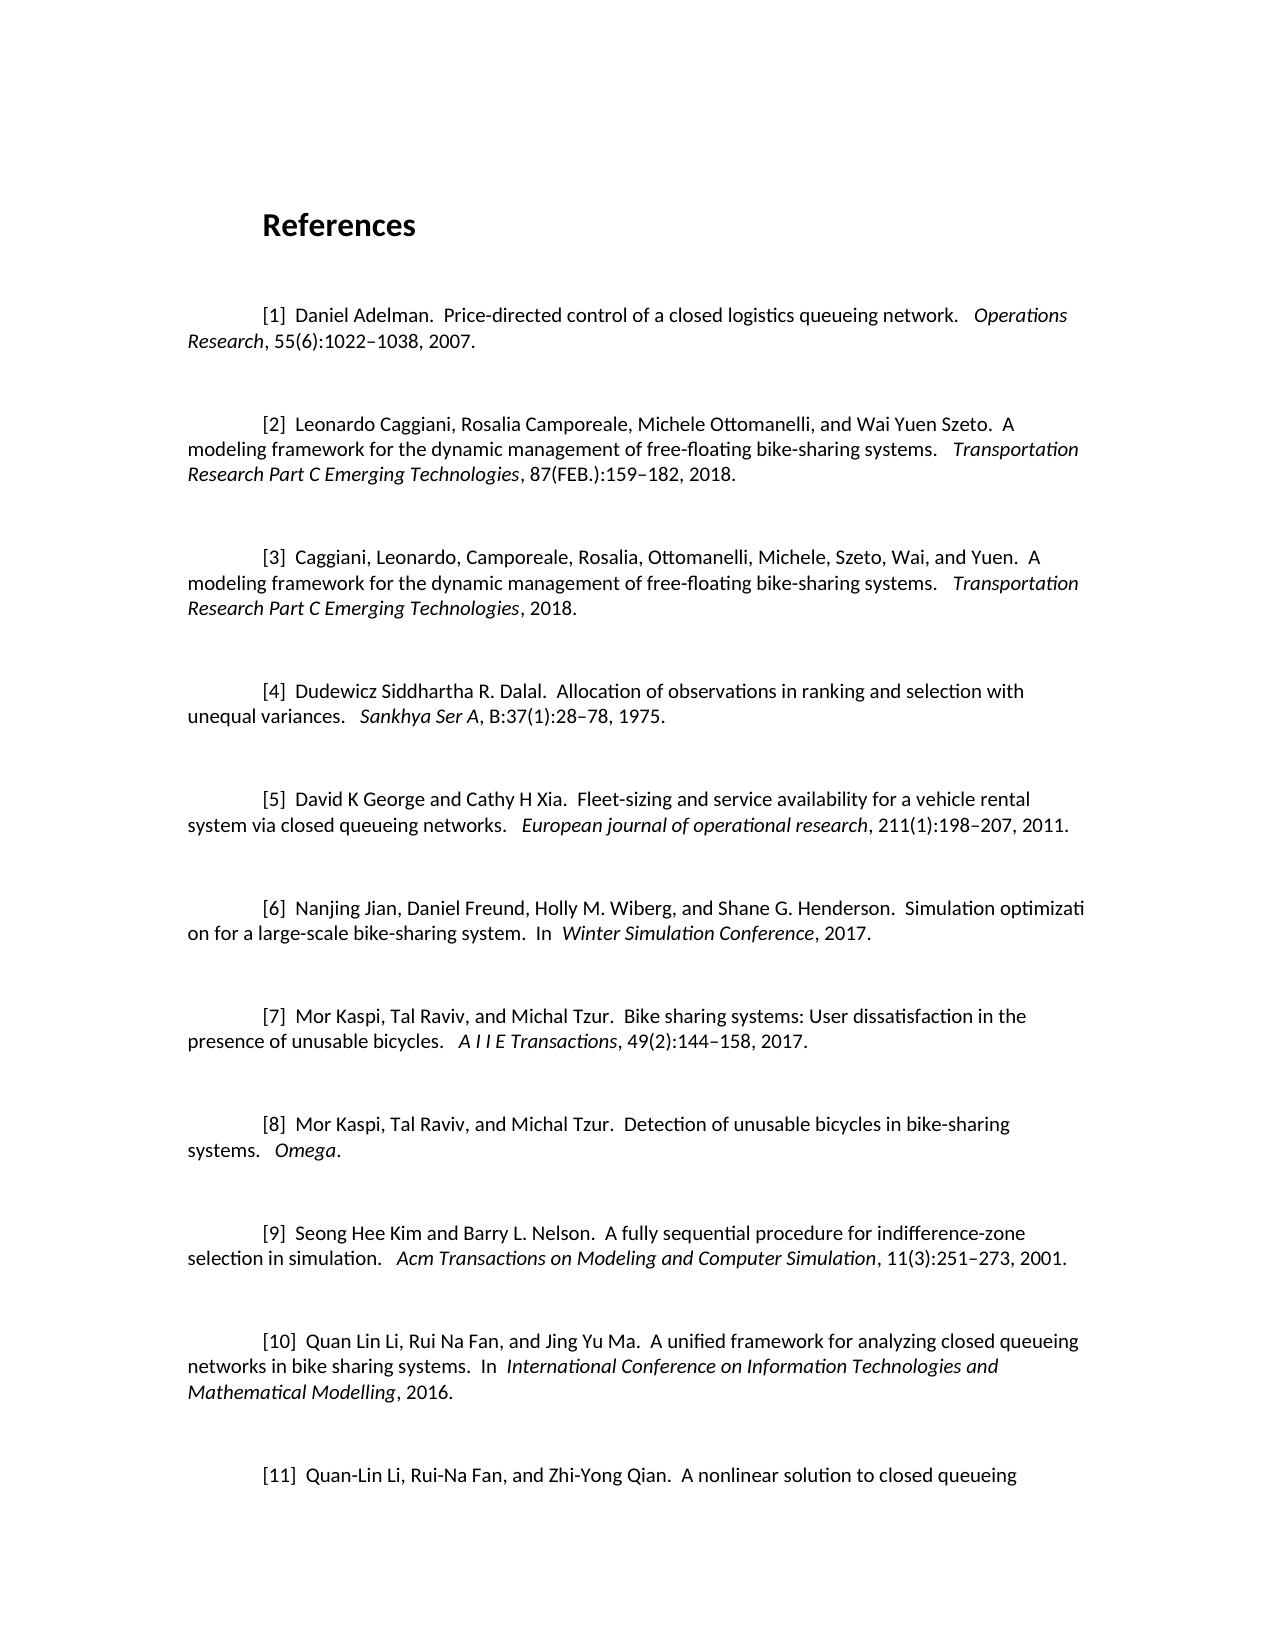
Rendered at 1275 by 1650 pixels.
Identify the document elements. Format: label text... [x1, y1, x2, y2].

text [10] Quan Lin Li, Rui Na Fan, and Jing Yu Ma. A unified framework for analyzing closed queueing networks in bike sharing systems. In International Conference on Information Technologies and Mathematical Modelling, 2016. [187, 1328, 1087, 1404]
text [8] Mor Kaspi, Tal Raviv, and Michal Tzur. Detection of unusable bicycles in bike-sharing systems. Omega. [187, 1112, 1087, 1162]
text [1] Daniel Adelman. Price-directed control of a closed logistics queueing network. Operations Research, 55(6):1022–1038, 2007. [187, 302, 1087, 353]
text References [187, 204, 1087, 245]
text [7] Mor Kaspi, Tal Raviv, and Michal Tzur. Bike sharing systems: User dissatisfaction in the presence of unusable bicycles. A I I E Transactions, 49(2):144–158, 2017. [187, 1003, 1087, 1054]
text [4] Dudewicz Siddhartha R. Dalal. Allocation of observations in ranking and selection with unequal variances. Sankhya Ser A, B:37(1):28–78, 1975. [187, 678, 1087, 729]
text [3] Caggiani, Leonardo, Camporeale, Rosalia, Ottomanelli, Michele, Szeto, Wai, and Yuen. A modeling framework for the dynamic management of free-floating bike-sharing systems. Transportation Research Part C Emerging Technologies, 2018. [187, 544, 1087, 621]
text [187, 1462, 1087, 1487]
text [6] Nanjing Jian, Daniel Freund, Holly M. Wiberg, and Shane G. Henderson. Simulation optimizati on for a large-scale bike-sharing system. In Winter Simulation Conference, 2017. [187, 895, 1087, 946]
text [9] Seong Hee Kim and Barry L. Nelson. A fully sequential procedure for indifference-zone selection in simulation. Acm Transactions on Modeling and Computer Simulation, 11(3):251–273, 2001. [187, 1220, 1087, 1271]
text [2] Leonardo Caggiani, Rosalia Camporeale, Michele Ottomanelli, and Wai Yuen Szeto. A modeling framework for the dynamic management of free-floating bike-sharing systems. Transportation Research Part C Emerging Technologies, 87(FEB.):159–182, 2018. [187, 411, 1087, 487]
text [5] David K George and Cathy H Xia. Fleet-sizing and service availability for a vehicle rental system via closed queueing networks. European journal of operational research, 211(1):198–207, 2011. [187, 787, 1087, 837]
